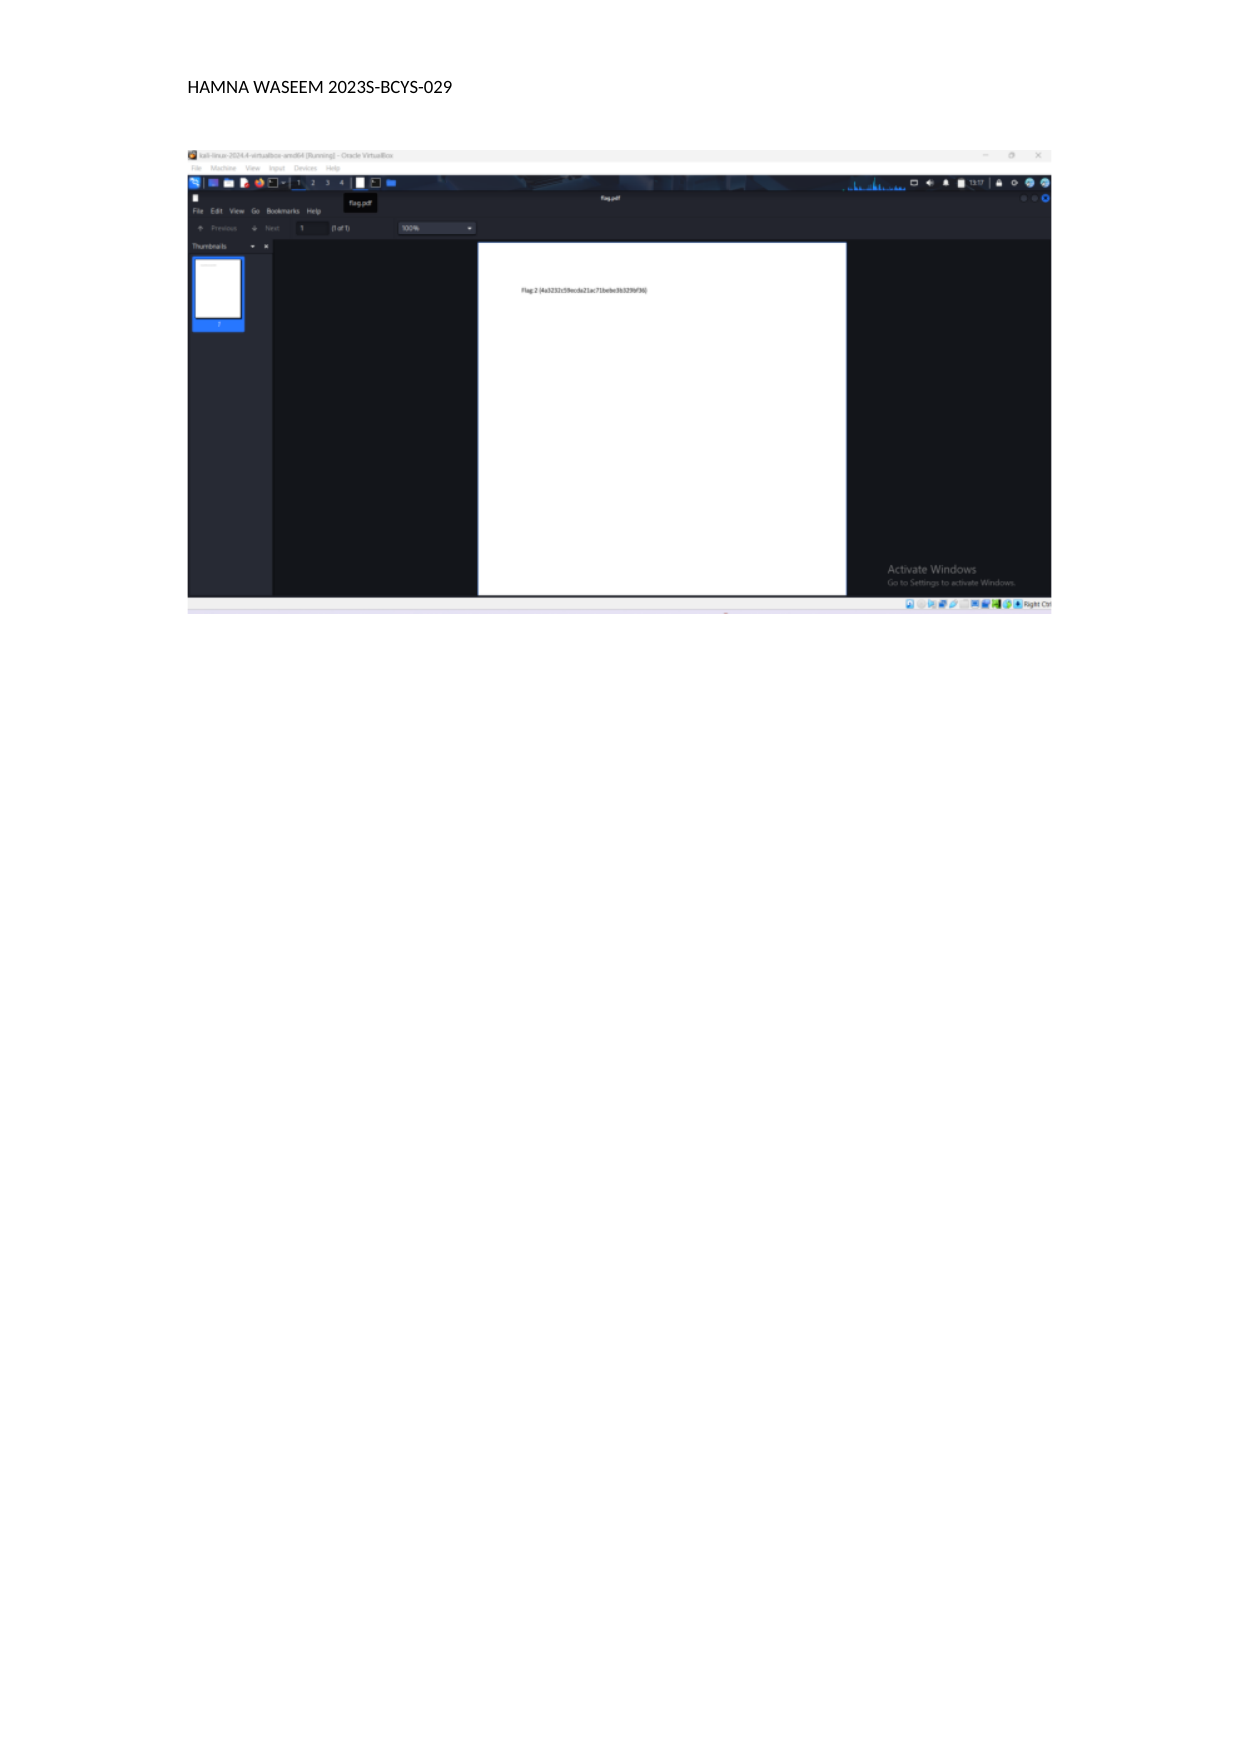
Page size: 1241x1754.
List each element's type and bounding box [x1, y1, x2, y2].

picture [187, 150, 1052, 614]
